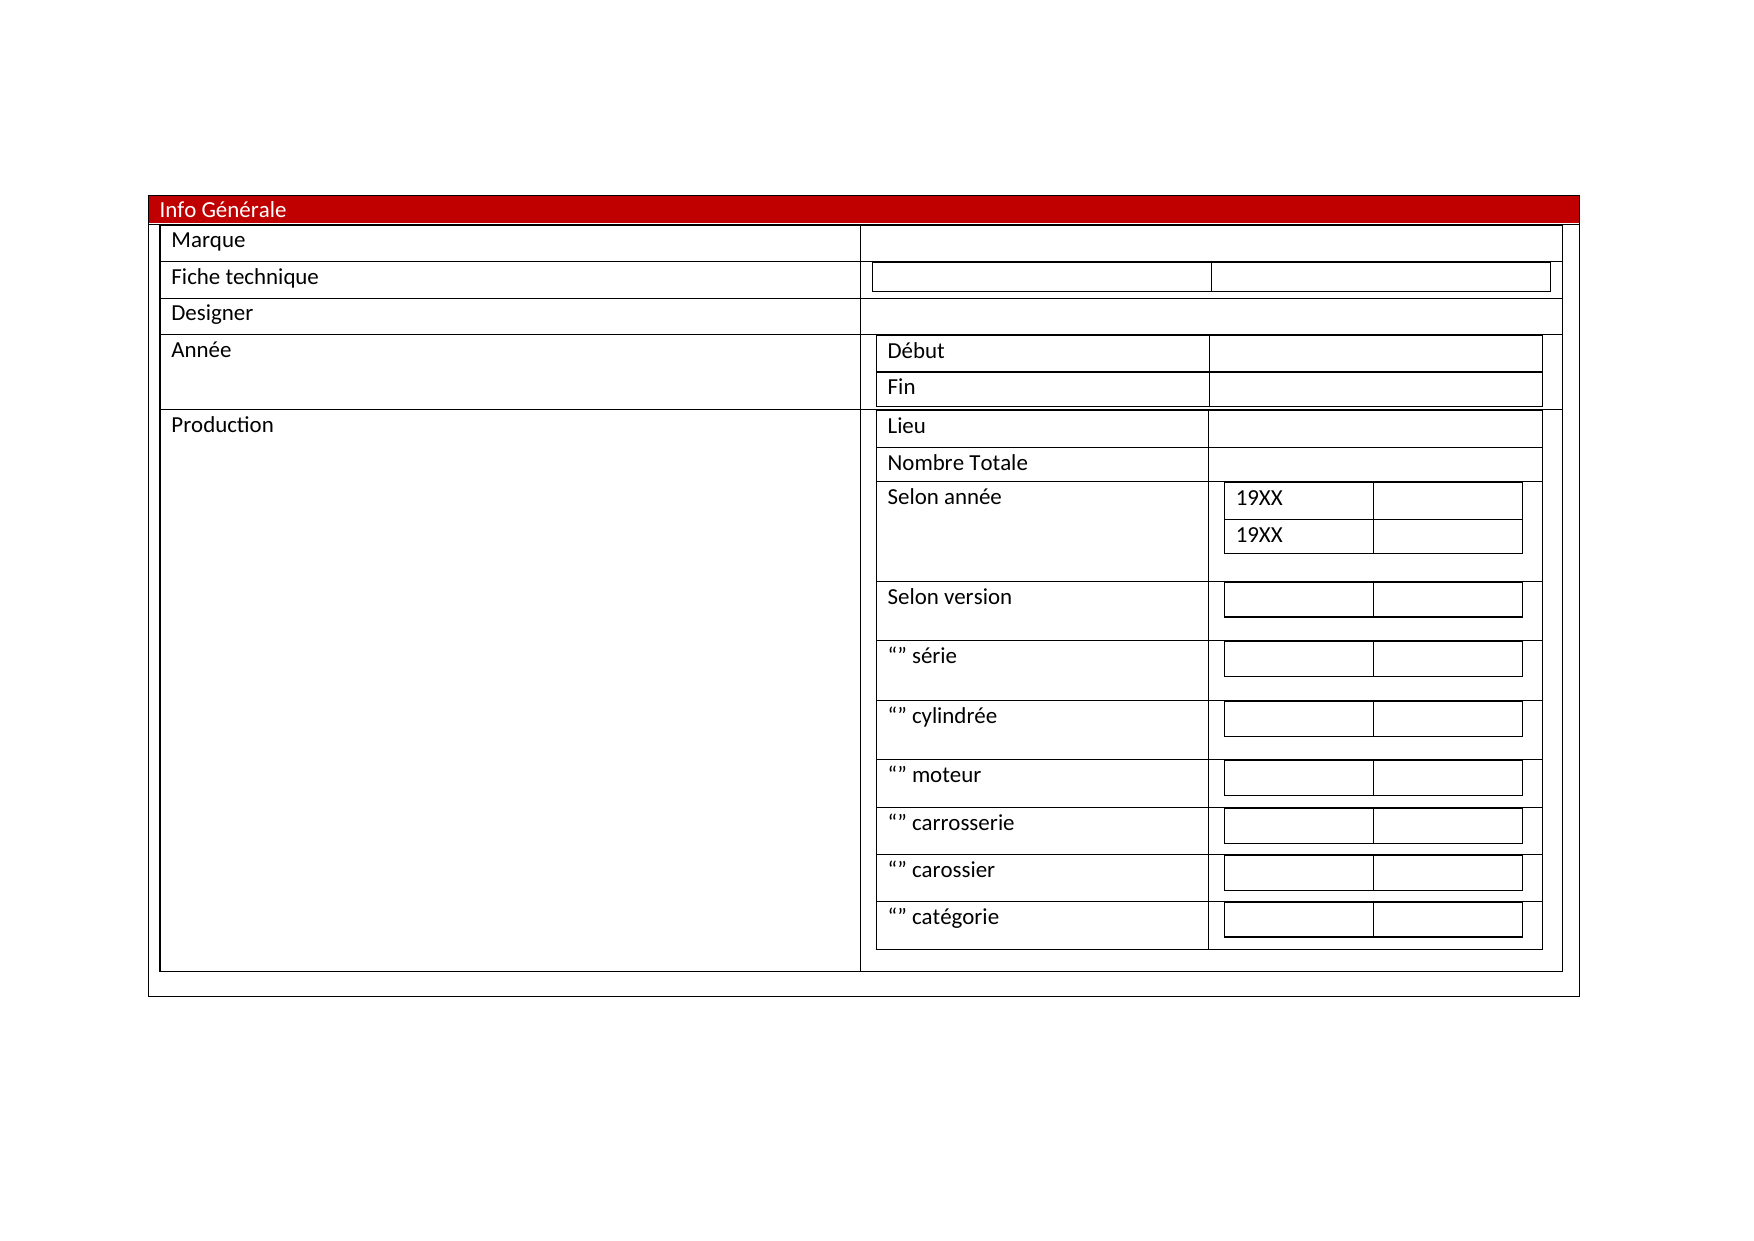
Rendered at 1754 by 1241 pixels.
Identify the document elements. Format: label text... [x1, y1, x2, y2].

table_header Info Générale [149, 196, 1579, 223]
table_cell [149, 225, 1579, 996]
